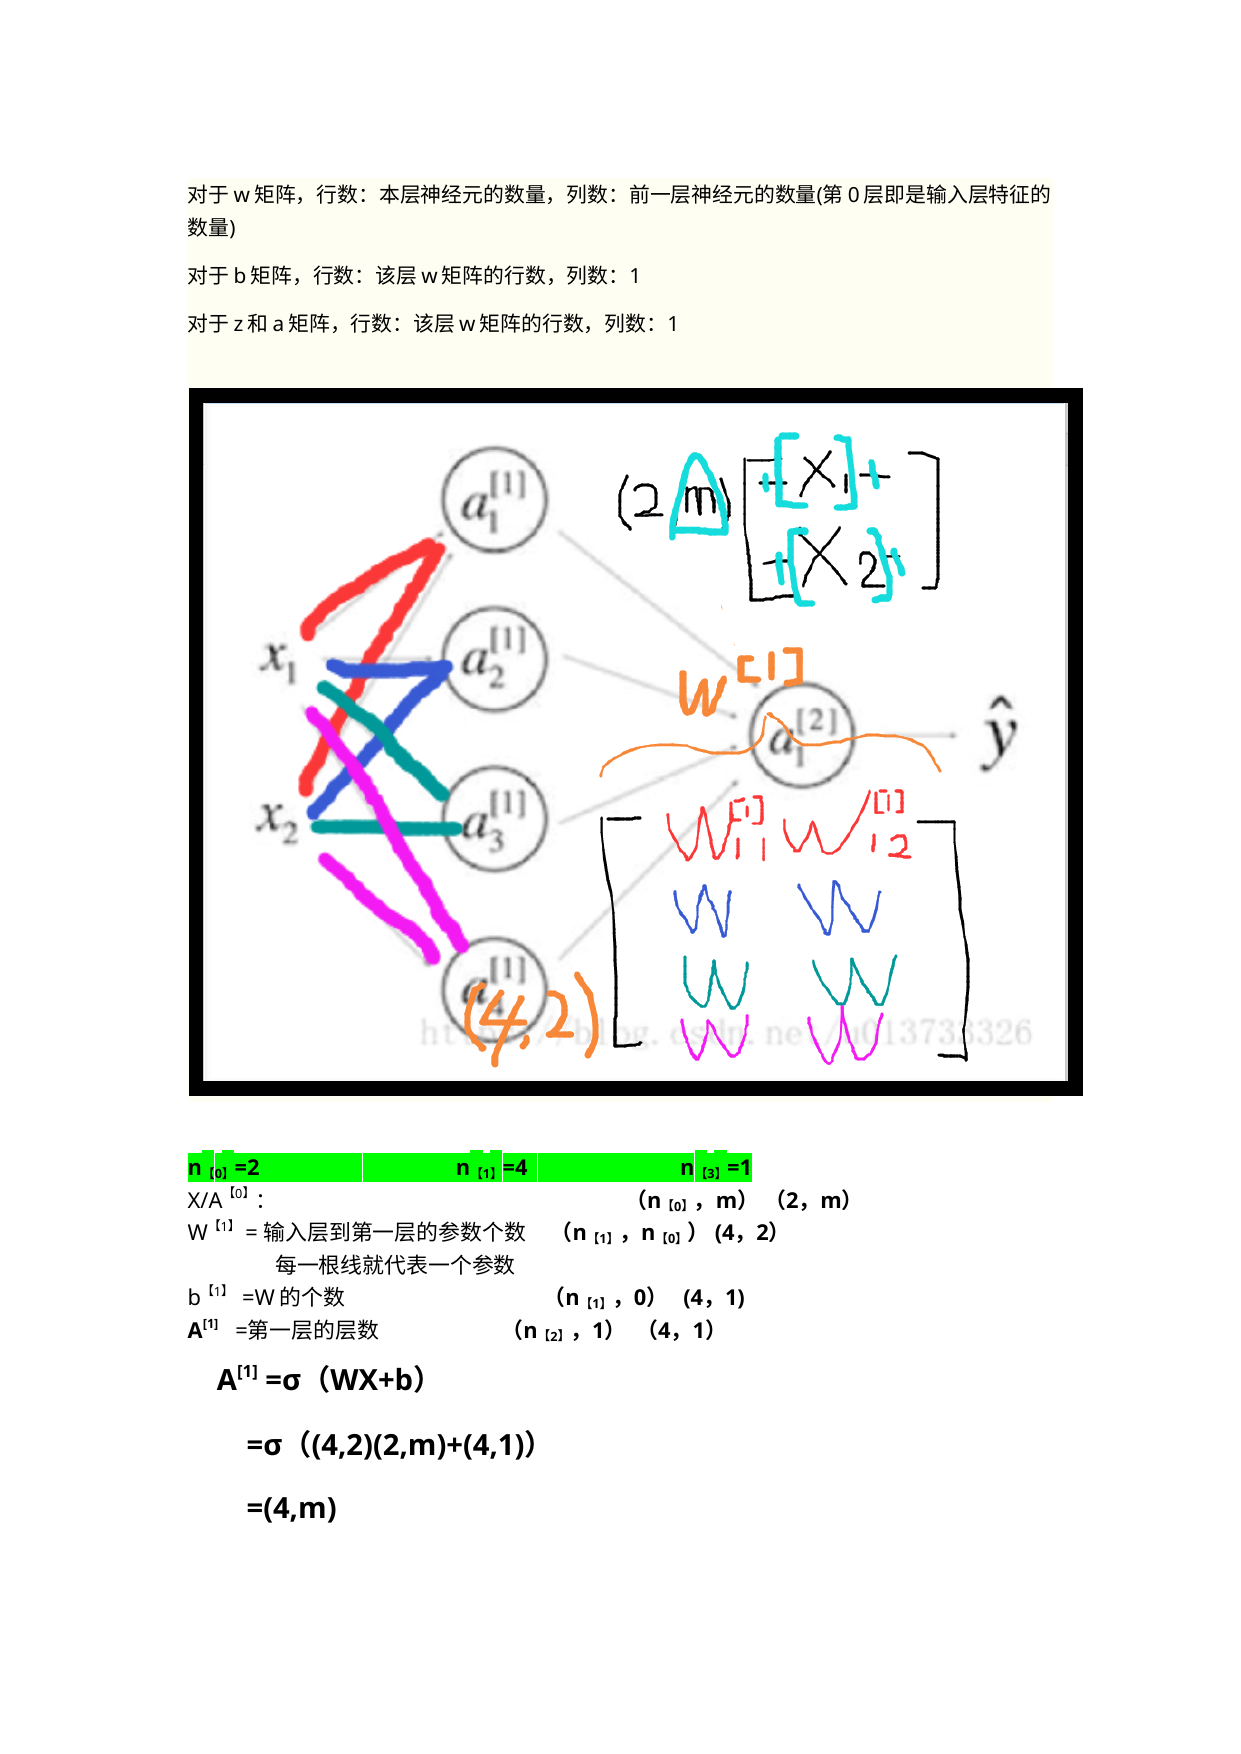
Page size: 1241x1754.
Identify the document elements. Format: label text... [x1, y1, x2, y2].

text 对于b矩阵，行数：该层w矩阵的行数，列数：1 [187, 258, 1053, 291]
text W【1】 = 输入层到第一层的参数个数 （n【1】，n【0】） (4，2） [187, 1215, 1053, 1248]
text A[1] =σ（WX+b） [187, 1345, 1053, 1410]
text =σ（(4,2)(2,m)+(4,1)） [187, 1410, 1053, 1475]
text n【0】=2 n【1】=4 n【3】=1 [187, 1150, 1053, 1183]
text 对于w矩阵，行数：本层神经元的数量，列数：前一层神经元的数量(第0层即是输入层特征的数量) [187, 178, 1053, 243]
text X/A【0】： （n【0】，m） （2，m） [187, 1183, 1053, 1215]
text b【1】 =W的个数 （n【1】，0） (4，1) [187, 1280, 1053, 1313]
text =(4,m) [187, 1475, 1053, 1540]
picture [203, 403, 1068, 1081]
text 每一根线就代表一个参数 [187, 1248, 1053, 1280]
text 对于z和a矩阵，行数：该层w矩阵的行数，列数：1 [187, 306, 1053, 339]
text A[1] =第一层的层数 （n【2】，1） （4，1） [187, 1313, 1053, 1345]
